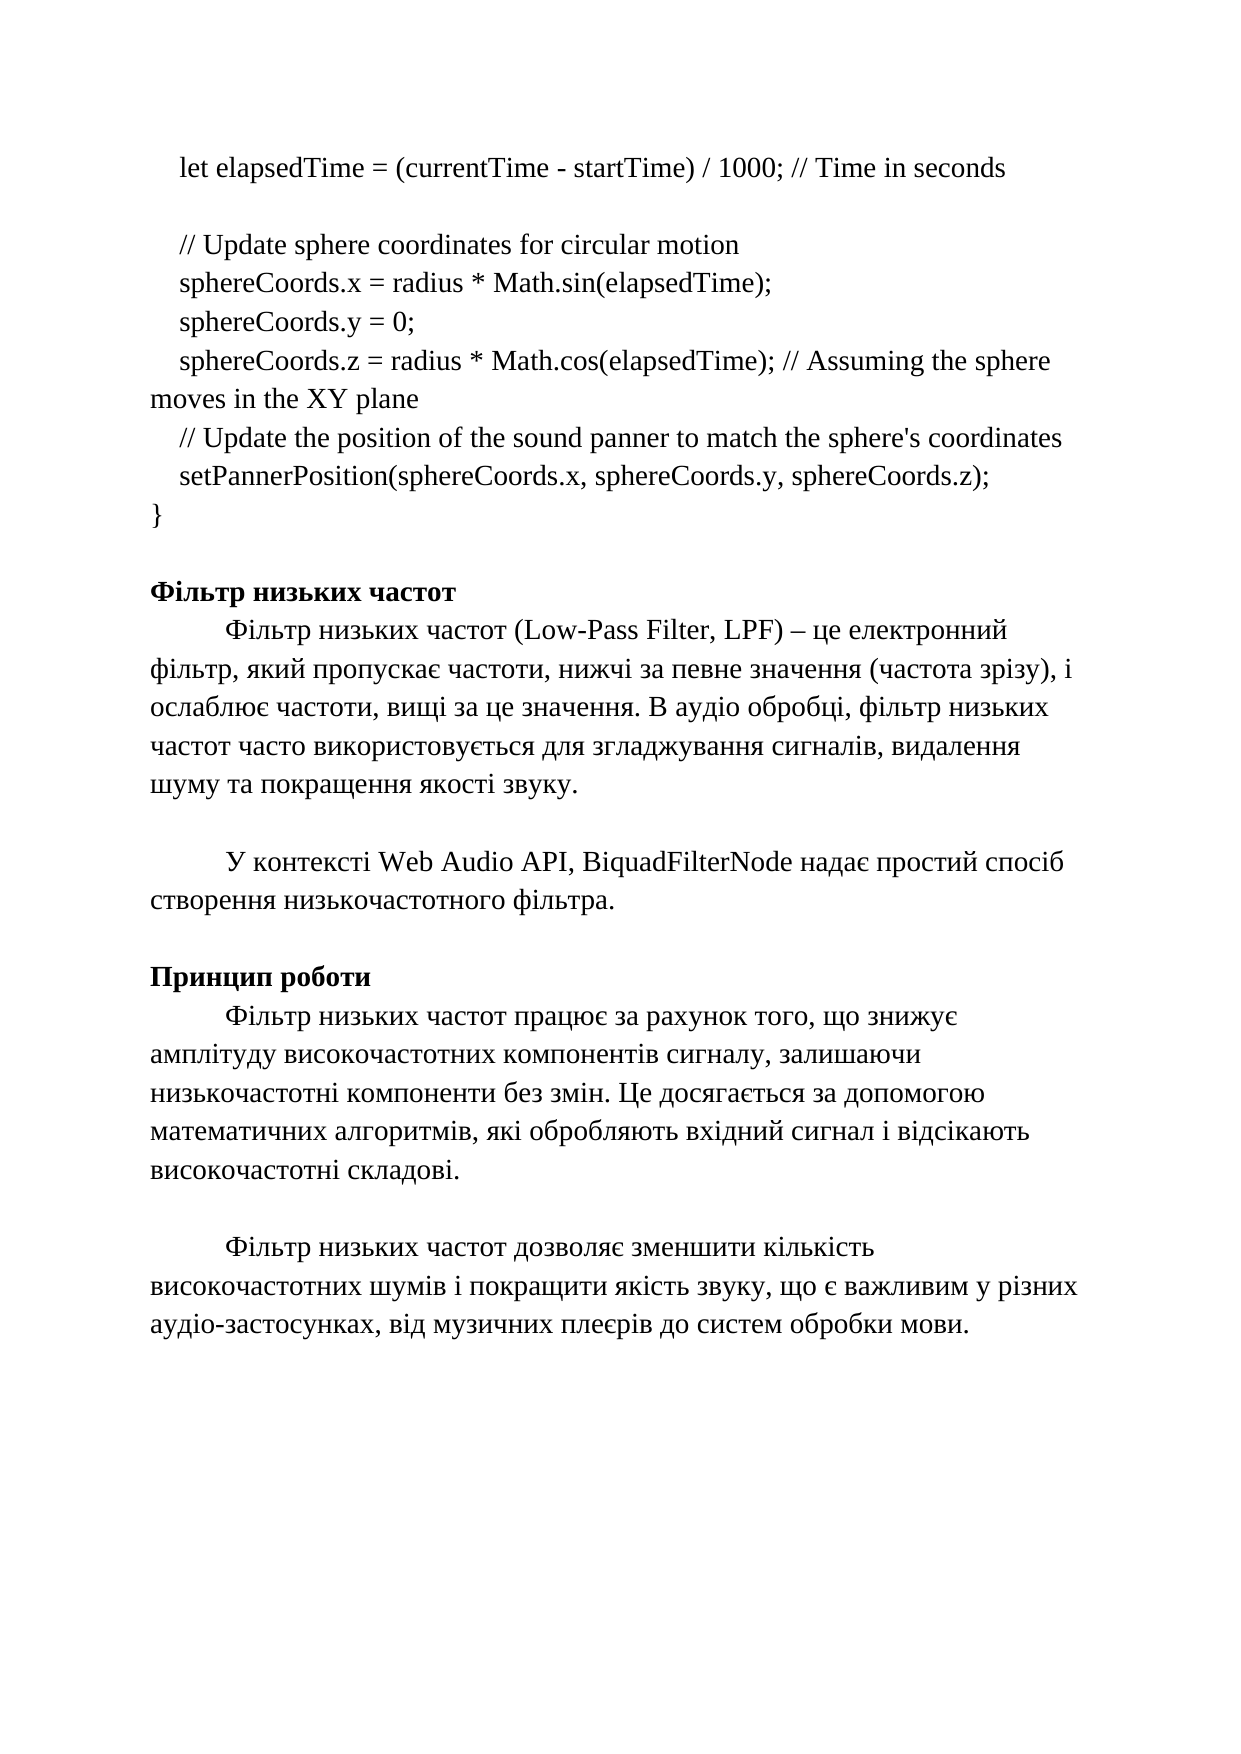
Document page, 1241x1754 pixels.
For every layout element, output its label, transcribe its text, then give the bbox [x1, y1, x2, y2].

text // Update sphere coordinates for circular motion [150, 227, 1090, 261]
text Фільтр низьких частот працює за рахунок того, що знижує амплітуду високочастотних компонентів сигналу, залишаючи низькочастотні компоненти без змін. Це досягається за допомогою математичних алгоритмів, які обробляють вхідний сигнал і відсікають високочастотні складові. [150, 998, 1090, 1186]
text Фільтр низьких частот [150, 574, 1090, 607]
text Фільтр низьких частот (Low-Pass Filter, LPF) – це електронний фільтр, який пропускає частоти, нижчі за певне значення (частота зрізу), і ослаблює частоти, вищі за це значення. В аудіо обробці, фільтр низьких частот часто використовується для згладжування сигналів, видалення шуму та покращення якості звуку. [150, 612, 1090, 800]
text sphereCoords.x = radius * Math.sin(elapsedTime); [150, 266, 1090, 299]
text sphereCoords.y = 0; [150, 304, 1090, 338]
text Принцип роботи [150, 959, 1090, 993]
text } [150, 497, 1090, 530]
text sphereCoords.z = radius * Math.cos(elapsedTime); // Assuming the sphere moves in the XY plane [150, 343, 1090, 415]
text У контексті Web Audio API, BiquadFilterNode надає простий спосіб створення низькочастотного фільтра. [150, 844, 1090, 916]
text Фільтр низьких частот дозволяє зменшити кількість високочастотних шумів і покращити якість звуку, що є важливим у різних аудіо-застосунках, від музичних плеєрів до систем обробки мови. [150, 1229, 1090, 1340]
text // Update the position of the sound panner to match the sphere's coordinates [150, 420, 1090, 453]
text setPannerPosition(sphereCoords.x, sphereCoords.y, sphereCoords.z); [150, 458, 1090, 492]
text let elapsedTime = (currentTime - startTime) / 1000; // Time in seconds [150, 150, 1090, 183]
